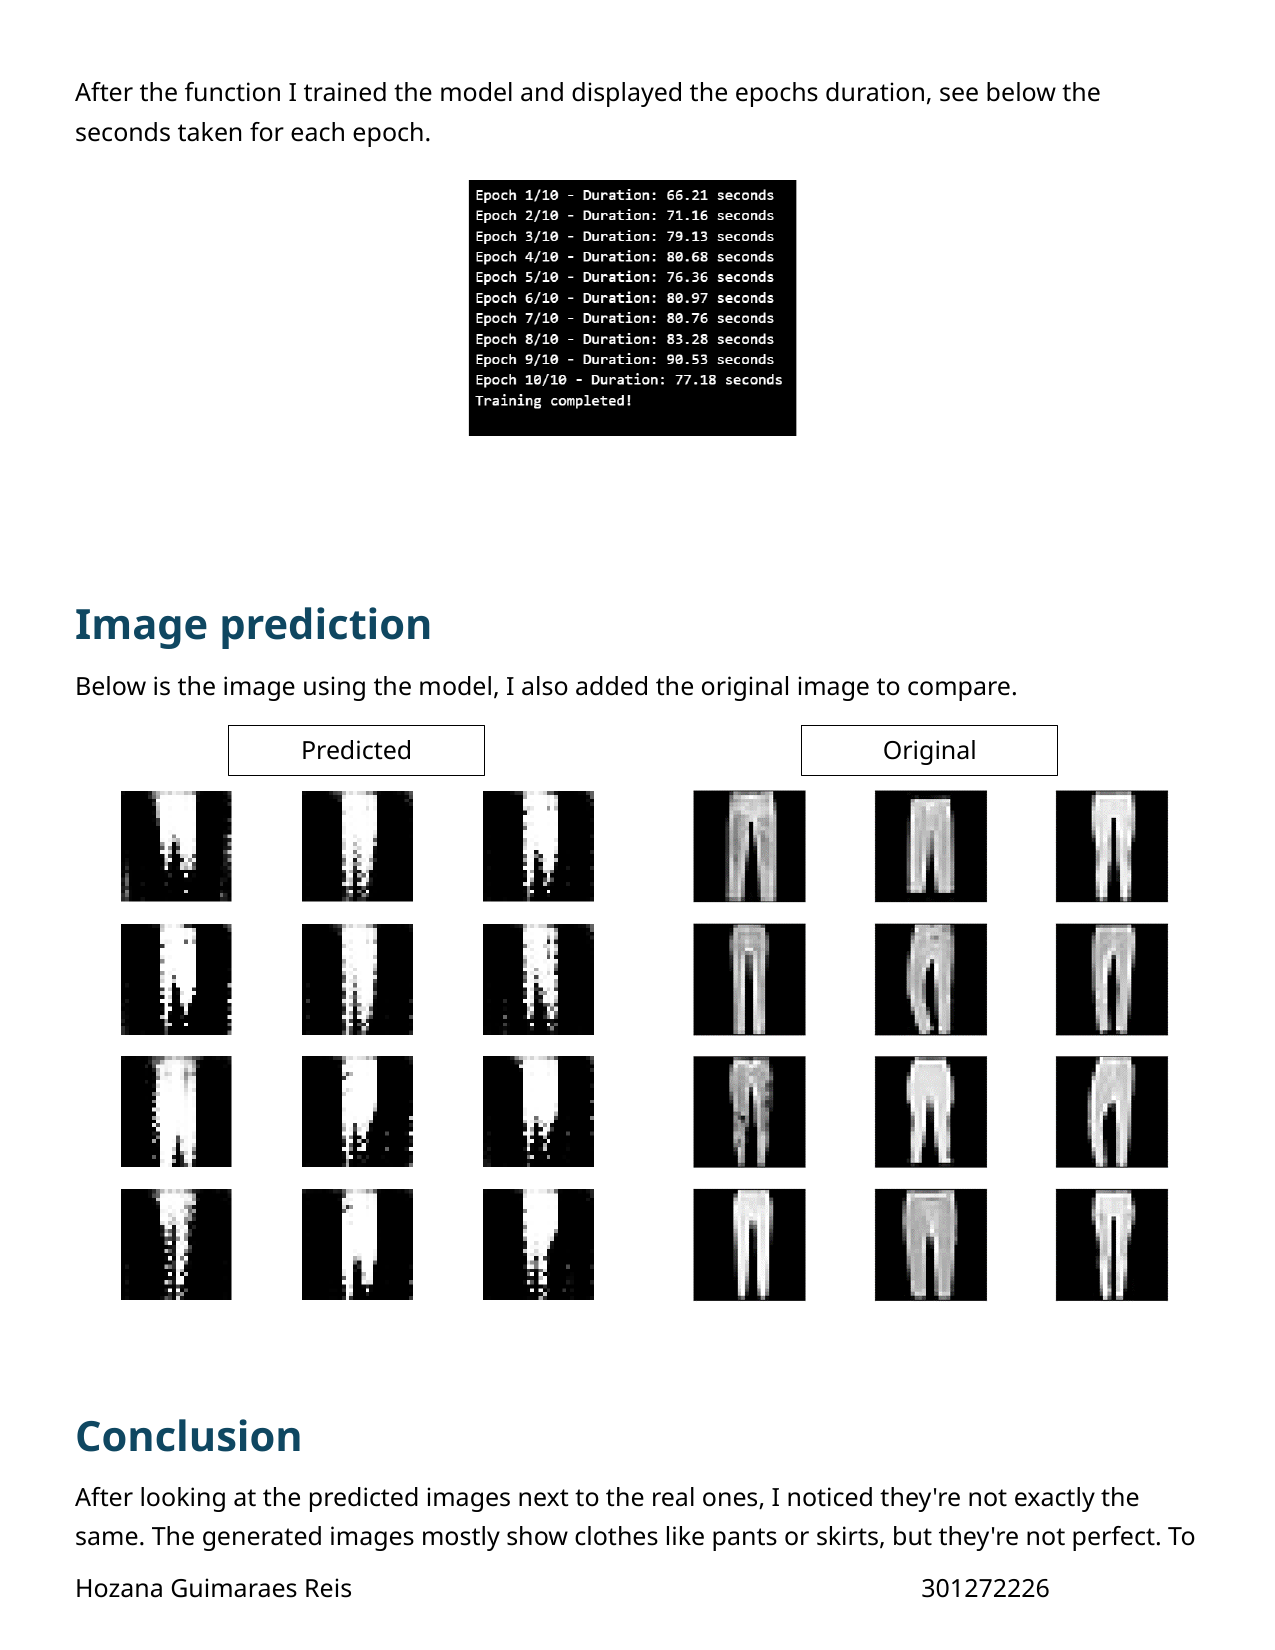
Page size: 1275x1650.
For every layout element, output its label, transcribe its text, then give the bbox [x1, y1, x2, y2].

text Below is the image using the model, I also added the original image to compare. [75, 668, 1200, 702]
text After the function I trained the model and displayed the epochs duration, see below the seconds taken for each epoch. [75, 75, 1200, 148]
subtitle Image prediction [75, 594, 1200, 651]
subtitle Conclusion [75, 1406, 1200, 1463]
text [75, 1480, 1200, 1553]
picture [468, 180, 797, 436]
picture [686, 782, 1174, 1308]
picture [112, 782, 601, 1308]
